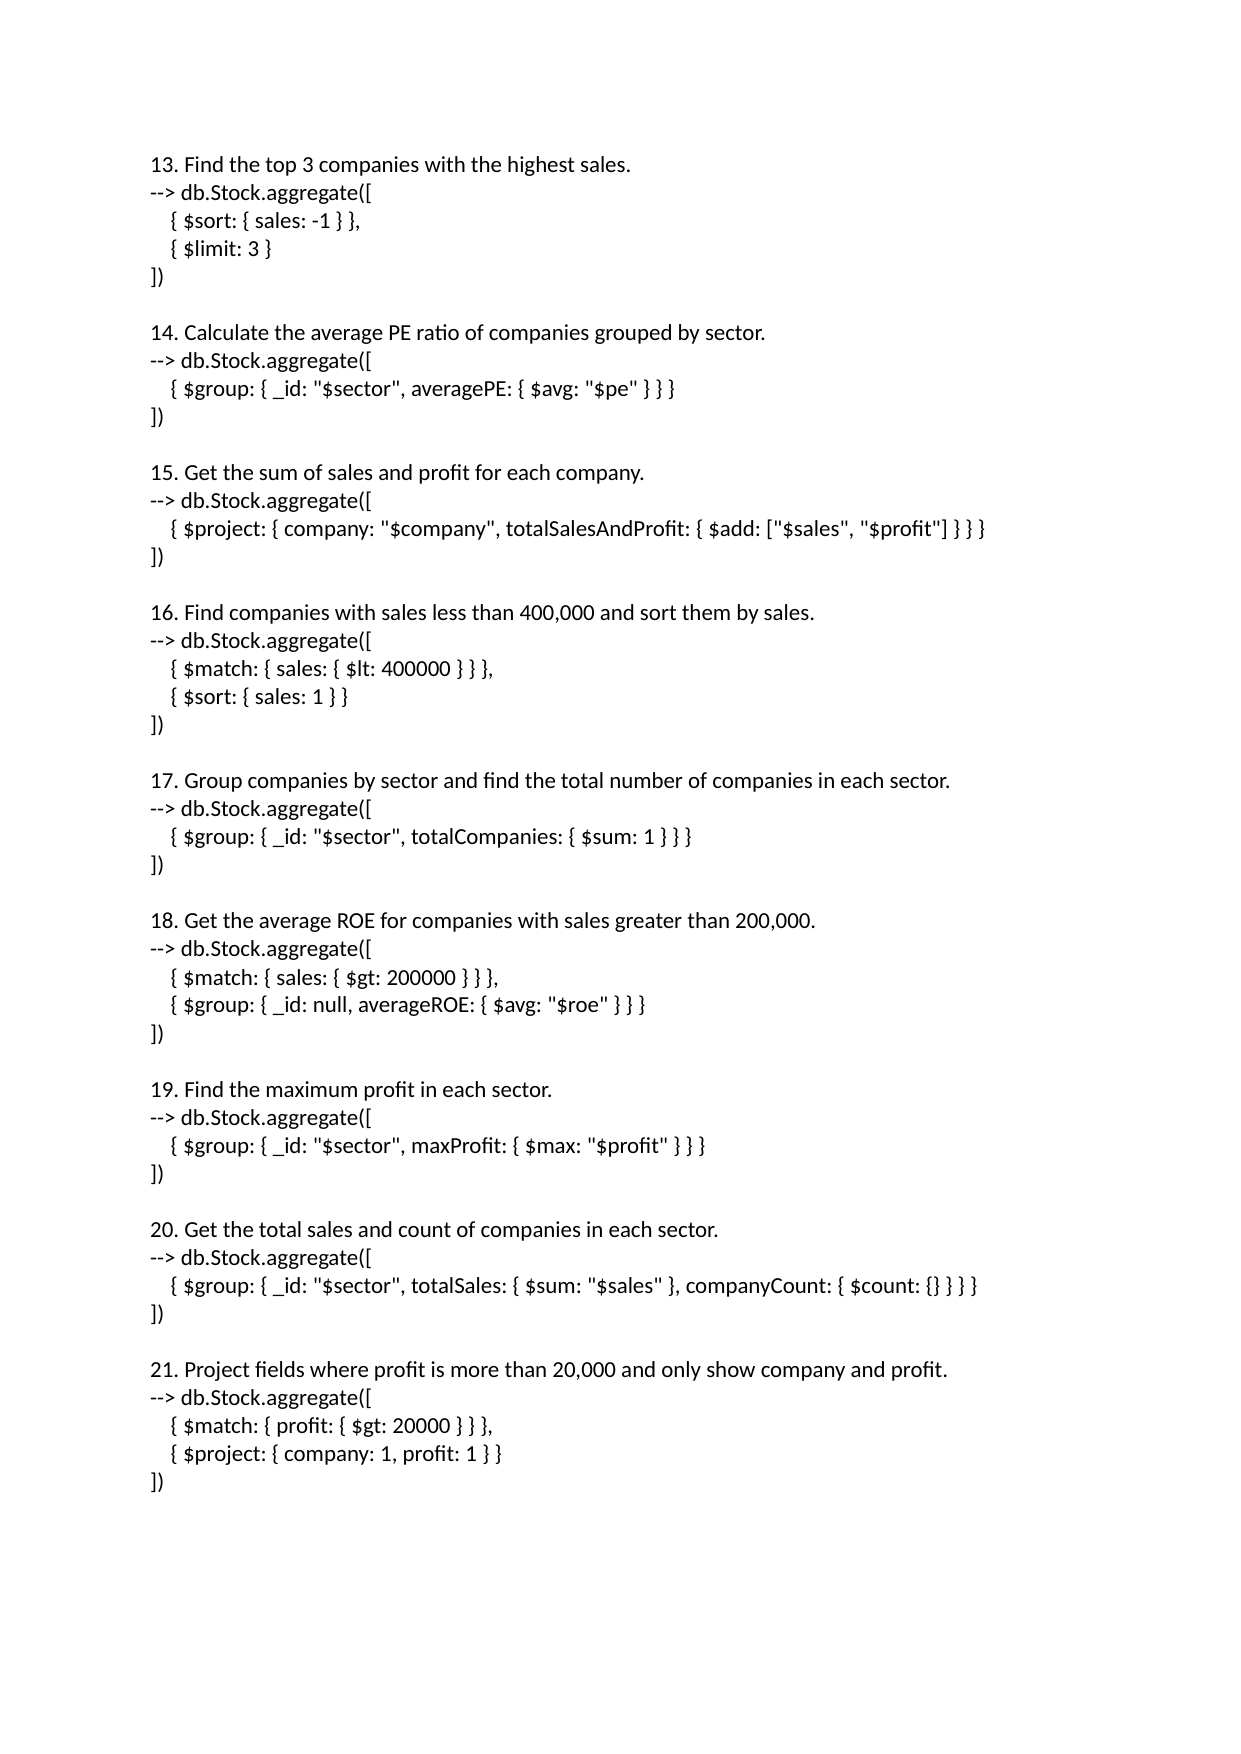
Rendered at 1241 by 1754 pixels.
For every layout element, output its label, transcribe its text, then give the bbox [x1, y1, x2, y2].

text ]) [150, 1019, 1090, 1047]
text 21. Project fields where profit is more than 20,000 and only show company and profit. [150, 1355, 1090, 1383]
text --> db.Stock.aggregate([ [150, 1383, 1090, 1411]
text --> db.Stock.aggregate([ [150, 1243, 1090, 1271]
text 16. Find companies with sales less than 400,000 and sort them by sales. [150, 598, 1090, 626]
text { $project: { company: 1, profit: 1 } } [150, 1439, 1090, 1467]
text 20. Get the total sales and count of companies in each sector. [150, 1215, 1090, 1243]
text ]) [150, 1159, 1090, 1187]
text ]) [150, 542, 1090, 570]
text { $group: { _id: "$sector", maxProfit: { $max: "$profit" } } } [150, 1131, 1090, 1159]
text { $group: { _id: null, averageROE: { $avg: "$roe" } } } [150, 991, 1090, 1019]
text ]) [150, 710, 1090, 738]
text { $project: { company: "$company", totalSalesAndProfit: { $add: ["$sales", "$profit"] } } } [150, 514, 1090, 542]
text --> db.Stock.aggregate([ [150, 486, 1090, 514]
text --> db.Stock.aggregate([ [150, 794, 1090, 822]
text 18. Get the average ROE for companies with sales greater than 200,000. [150, 907, 1090, 934]
text { $limit: 3 } [150, 234, 1090, 262]
text 19. Find the maximum profit in each sector. [150, 1075, 1090, 1103]
text --> db.Stock.aggregate([ [150, 178, 1090, 206]
text ]) [150, 402, 1090, 430]
text --> db.Stock.aggregate([ [150, 1103, 1090, 1131]
text { $sort: { sales: -1 } }, [150, 206, 1090, 234]
text ]) [150, 851, 1090, 878]
text --> db.Stock.aggregate([ [150, 346, 1090, 374]
text 14. Calculate the average PE ratio of companies grouped by sector. [150, 318, 1090, 346]
text { $sort: { sales: 1 } } [150, 682, 1090, 710]
text ]) [150, 1299, 1090, 1327]
text { $match: { sales: { $lt: 400000 } } }, [150, 654, 1090, 682]
text { $match: { sales: { $gt: 200000 } } }, [150, 963, 1090, 991]
text { $group: { _id: "$sector", averagePE: { $avg: "$pe" } } } [150, 374, 1090, 402]
text 15. Get the sum of sales and profit for each company. [150, 458, 1090, 486]
text { $group: { _id: "$sector", totalCompanies: { $sum: 1 } } } [150, 822, 1090, 851]
text 17. Group companies by sector and find the total number of companies in each sector. [150, 766, 1090, 794]
text 13. Find the top 3 companies with the highest sales. [150, 150, 1090, 178]
text { $group: { _id: "$sector", totalSales: { $sum: "$sales" }, companyCount: { $count: {} } } } [150, 1271, 1090, 1299]
text { $match: { profit: { $gt: 20000 } } }, [150, 1411, 1090, 1439]
text ]) [150, 1467, 1090, 1495]
text --> db.Stock.aggregate([ [150, 626, 1090, 654]
text ]) [150, 262, 1090, 290]
text --> db.Stock.aggregate([ [150, 934, 1090, 963]
